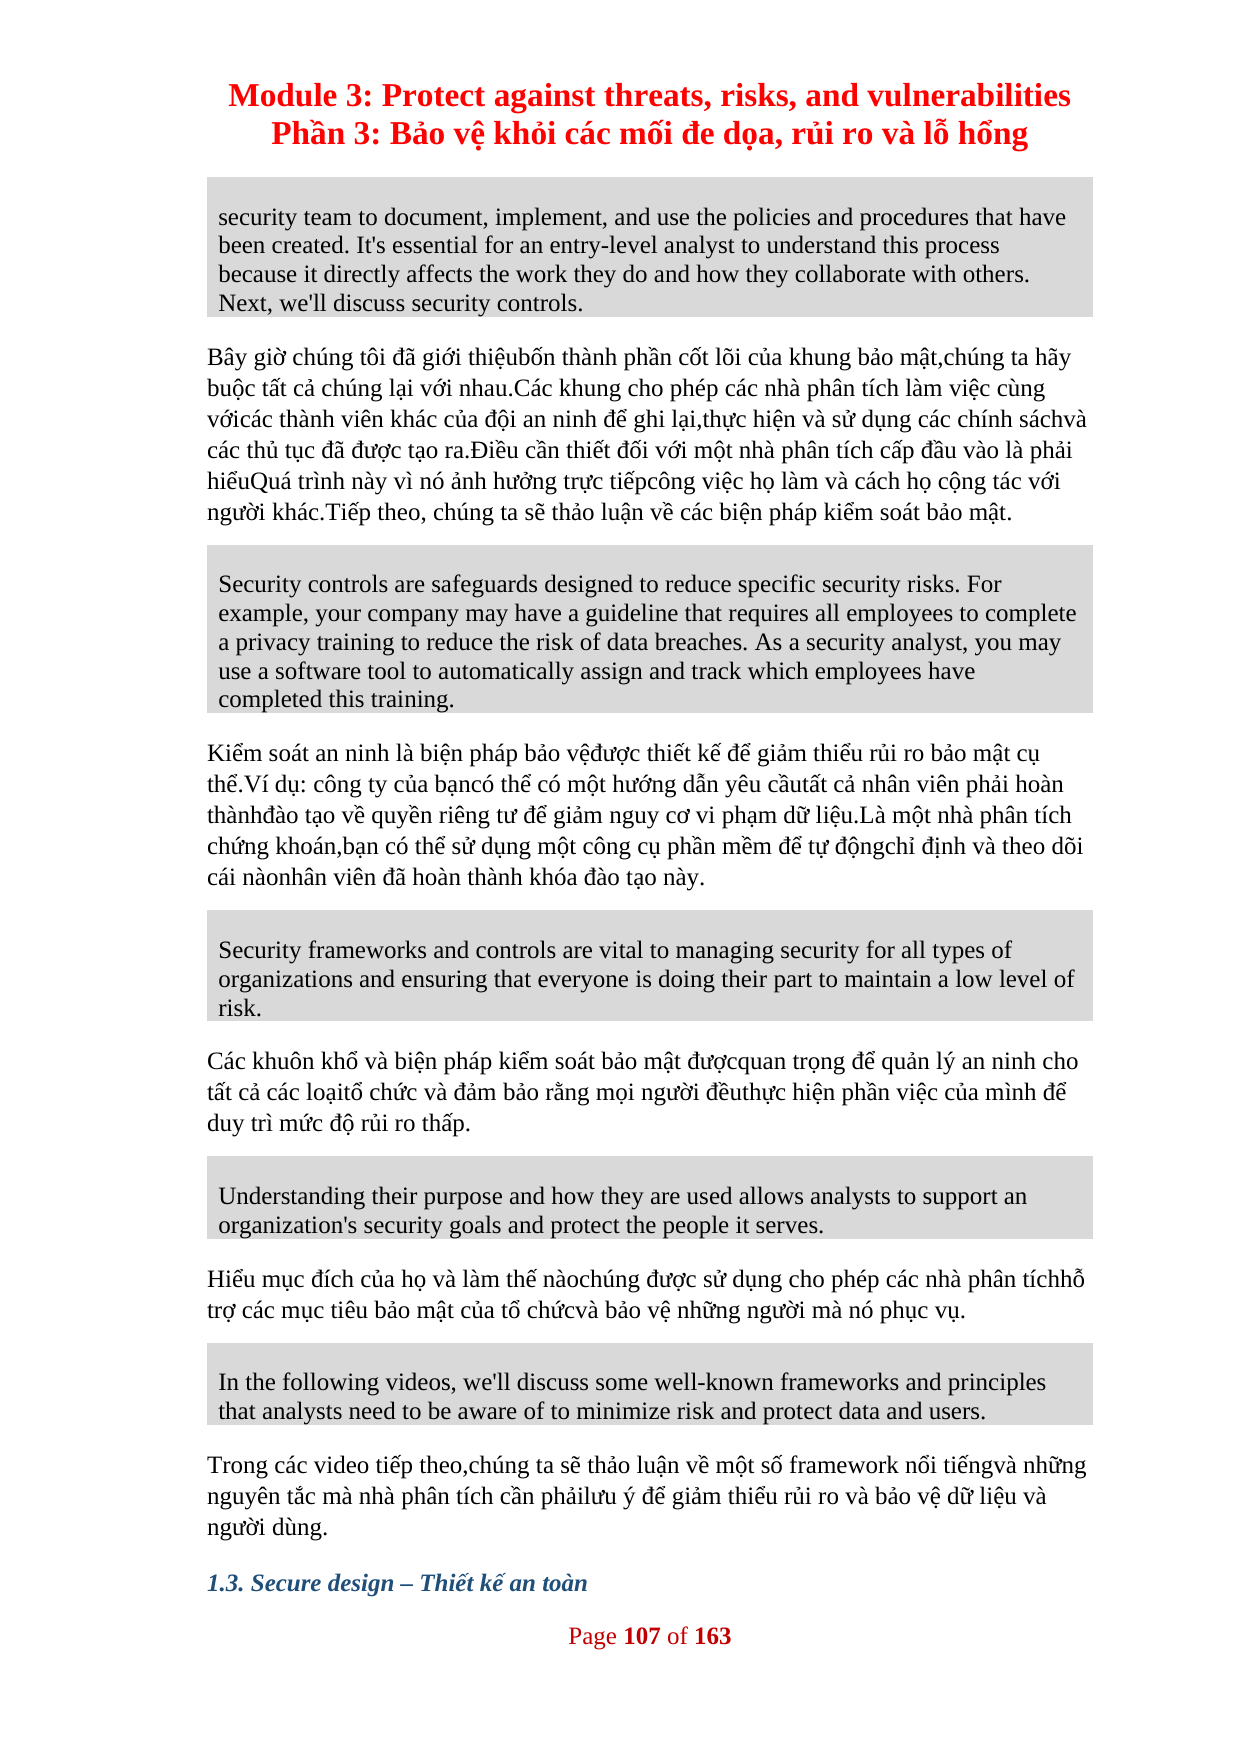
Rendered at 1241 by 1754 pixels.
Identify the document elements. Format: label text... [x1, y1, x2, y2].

text 1.3. Secure design – Thiết kế an toàn [207, 1568, 1092, 1597]
text Trong các video tiếp theo,chúng ta sẽ thảo luận về một số framework nổi tiếngvà những nguyên tắc mà nhà phân tích cần phảilưu ý để giảm thiểu rủi ro và bảo vệ dữ liệu và người dùng. [207, 1450, 1092, 1541]
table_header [207, 177, 1093, 317]
text Kiểm soát an ninh là biện pháp bảo vệđược thiết kế để giảm thiểu rủi ro bảo mật cụ thể.Ví dụ: công ty của bạncó thể có một hướng dẫn yêu cầutất cả nhân viên phải hoàn thànhđào tạo về quyền riêng tư để giảm nguy cơ vi phạm dữ liệu.Là một nhà phân tích chứng khoán,bạn có thể sử dụng một công cụ phần mềm để tự độngchỉ định và theo dõi cái nàonhân viên đã hoàn thành khóa đào tạo này. [207, 738, 1092, 891]
table_header Security frameworks and controls are vital to managing security for all types of organizations and ensuring that everyone is doing their part to maintain a low level of risk. [207, 910, 1093, 1021]
table_header Understanding their purpose and how they are used allows analysts to support an organization's security goals and protect the people it serves. [207, 1156, 1093, 1239]
table_header Security controls are safeguards designed to reduce specific security risks. For example, your company may have a guideline that requires all employees to complete a privacy training to reduce the risk of data breaches. As a security analyst, you may use a software tool to automatically assign and track which employees have completed this training. [207, 545, 1093, 713]
text Hiểu mục đích của họ và làm thế nàochúng được sử dụng cho phép các nhà phân tíchhỗ trợ các mục tiêu bảo mật của tổ chứcvà bảo vệ những người mà nó phục vụ. [207, 1264, 1092, 1323]
text Các khuôn khổ và biện pháp kiểm soát bảo mật đượcquan trọng để quản lý an ninh cho tất cả các loạitổ chức và đảm bảo rằng mọi người đềuthực hiện phần việc của mình để duy trì mức độ rủi ro thấp. [207, 1046, 1092, 1137]
text Bây giờ chúng tôi đã giới thiệubốn thành phần cốt lõi của khung bảo mật,chúng ta hãy buộc tất cả chúng lại với nhau.Các khung cho phép các nhà phân tích làm việc cùng vớicác thành viên khác của đội an ninh để ghi lại,thực hiện và sử dụng các chính sáchvà các thủ tục đã được tạo ra.Điều cần thiết đối với một nhà phân tích cấp đầu vào là phải hiểuQuá trình này vì nó ảnh hưởng trực tiếpcông việc họ làm và cách họ cộng tác với người khác.Tiếp theo, chúng ta sẽ thảo luận về các biện pháp kiểm soát bảo mật. [207, 342, 1092, 526]
table_header In the following videos, we'll discuss some well-known frameworks and principles that analysts need to be aware of to minimize risk and protect data and users. [207, 1343, 1093, 1425]
